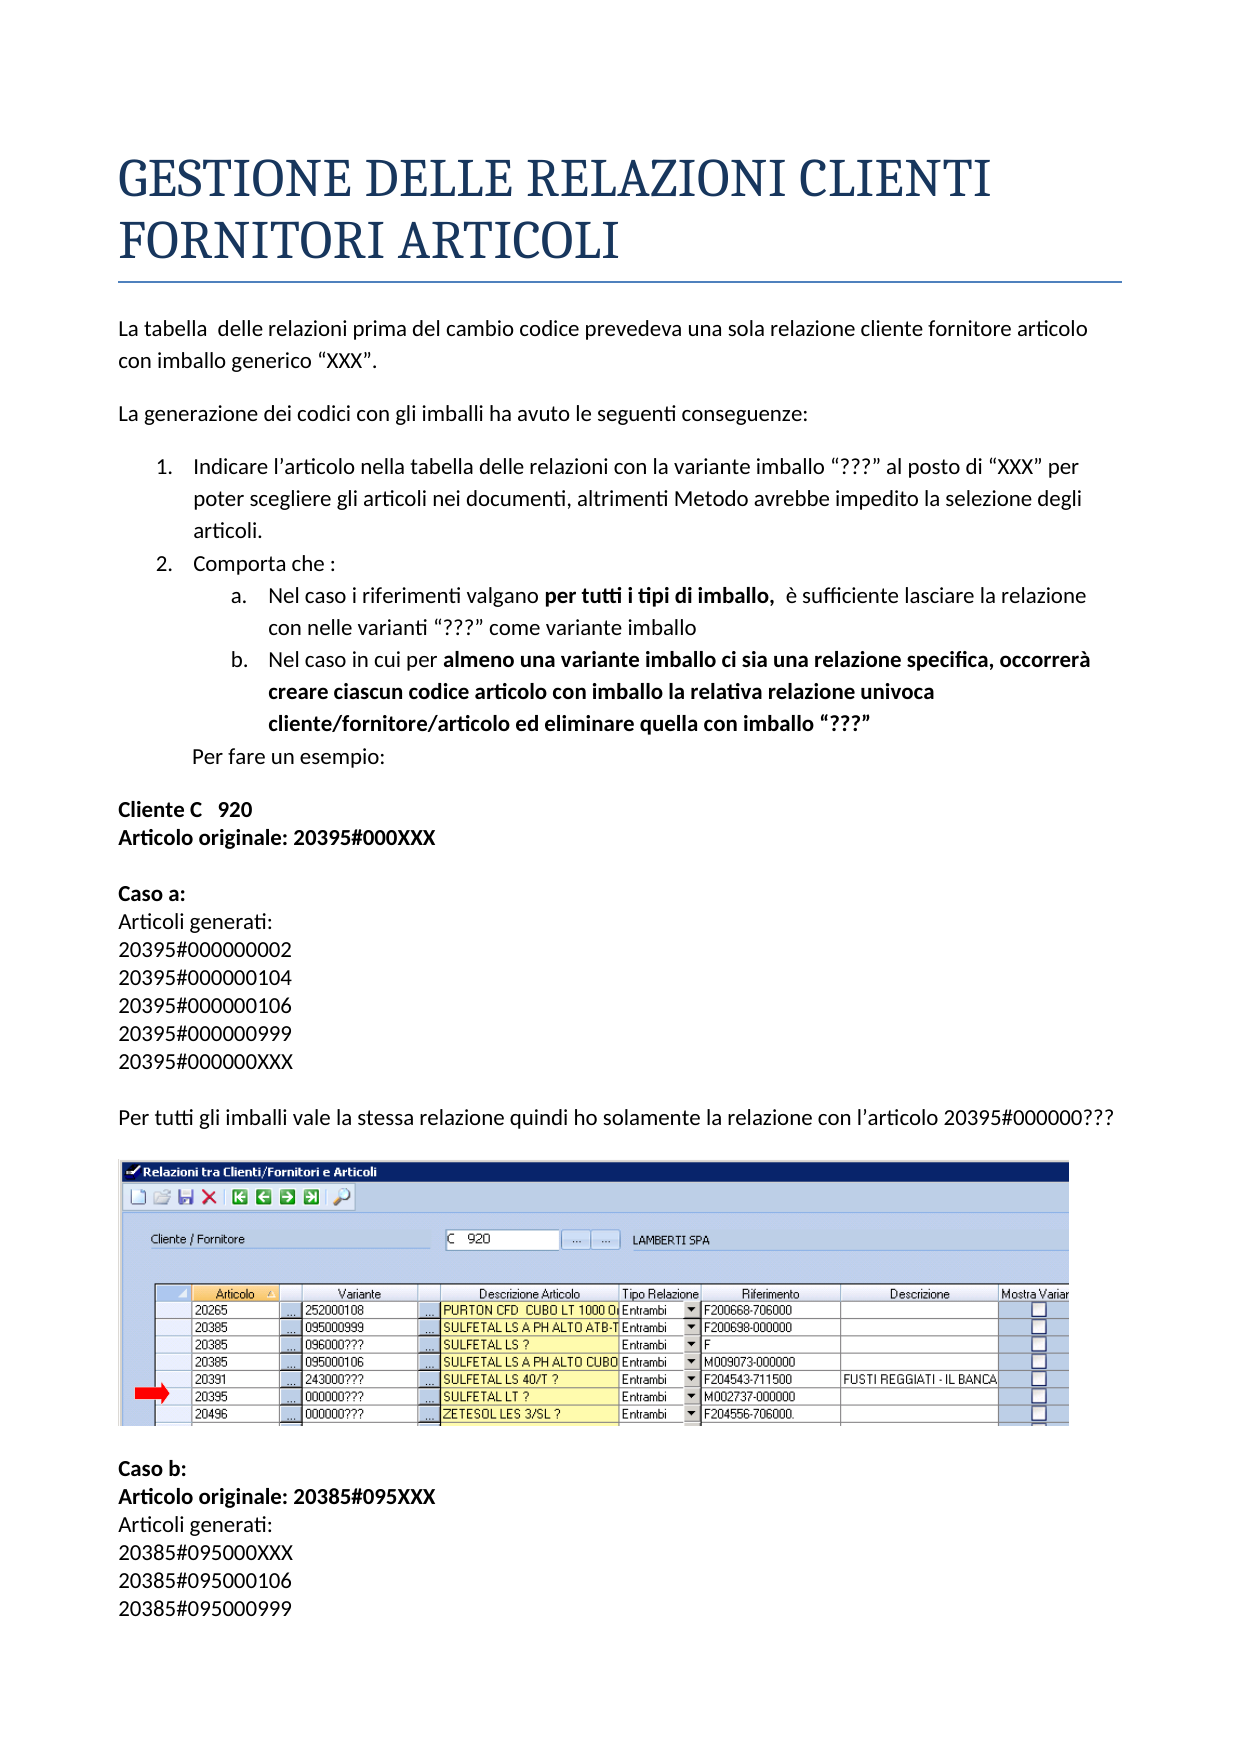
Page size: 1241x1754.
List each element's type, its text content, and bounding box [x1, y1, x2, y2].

text 20385#095000XXX [118, 1538, 1122, 1566]
text 20395#000000106 [118, 991, 1122, 1019]
text Articoli generati: [118, 907, 1122, 935]
picture [118, 1159, 1069, 1426]
text 20395#000000104 [118, 963, 1122, 991]
text 20385#095000106 [118, 1566, 1122, 1594]
text Caso a: [118, 879, 1122, 907]
text La generazione dei codici con gli imballi ha avuto le seguenti conseguenze: [118, 399, 1122, 427]
list Indicare l’articolo nella tabella delle relazioni con la variante imballo “???” al posto di “XXX” per poter scegliere gli articoli nei documenti, altrimenti Metodo avrebbe impedito la selezione degli articoli. [156, 452, 1122, 544]
text 20395#000000002 [118, 935, 1122, 963]
text Cliente C 920 [118, 795, 1122, 823]
list Nel caso i riferimenti valgano per tutti i tipi di imballo, è sufficiente lasciare la relazione con nelle varianti “???” come variante imballo [231, 581, 1122, 641]
text Per tutti gli imballi vale la stessa relazione quindi ho solamente la relazione con l’articolo 20395#000000??? [118, 1103, 1122, 1131]
list Nel caso in cui per almeno una variante imballo ci sia una relazione specifica, occorrerà creare ciascun codice articolo con imballo la relativa relazione univoca cliente/fornitore/articolo ed eliminare quella con imballo “???” [231, 645, 1122, 738]
text 20395#000000XXX [118, 1047, 1122, 1075]
text Articolo originale: 20385#095XXX [118, 1482, 1122, 1510]
text La tabella delle relazioni prima del cambio codice prevedeva una sola relazione cliente fornitore articolo con imballo generico “XXX”. [118, 314, 1122, 374]
list Comporta che : [156, 549, 1122, 577]
title GESTIONE DELLE RELAZIONI CLIENTI FORNITORI ARTICOLI [118, 148, 1122, 281]
text 20385#095000999 [118, 1594, 1122, 1622]
text 20395#000000999 [118, 1019, 1122, 1047]
text Articoli generati: [118, 1510, 1122, 1538]
list Per fare un esempio: [192, 742, 1122, 770]
text Articolo originale: 20395#000XXX [118, 823, 1122, 851]
text Caso b: [118, 1454, 1122, 1482]
